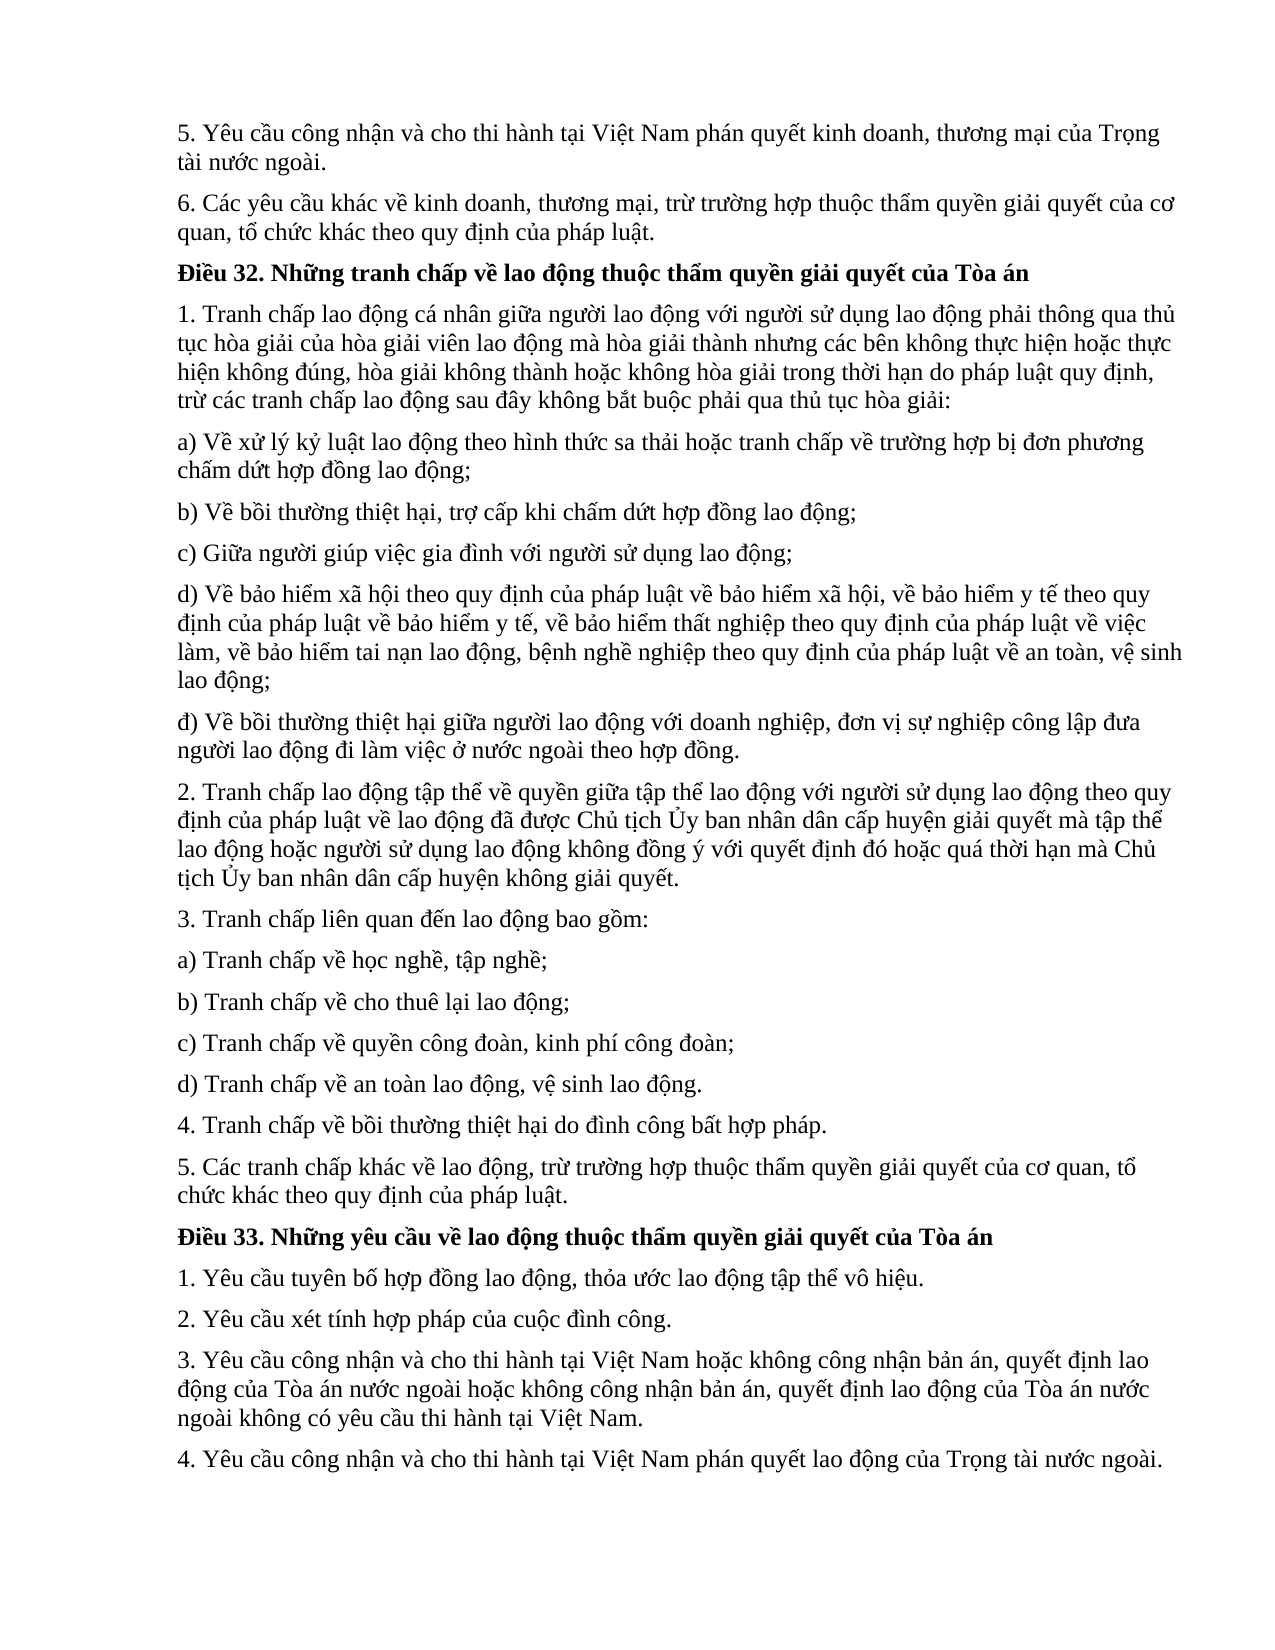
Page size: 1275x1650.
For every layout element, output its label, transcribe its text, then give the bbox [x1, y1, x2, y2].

text 5. Các tranh chấp khác về lao động, trừ trường hợp thuộc thẩm quyền giải quyết của cơ quan, tổ chức khác theo quy định của pháp luật. [177, 1152, 1186, 1209]
text 2. Tranh chấp lao động tập thể về quyền giữa tập thể lao động với người sử dụng lao động theo quy định của pháp luật về lao động đã được Chủ tịch Ủy ban nhân dân cấp huyện giải quyết mà tập thể lao động hoặc người sử dụng lao động không đồng ý với quyết định đó hoặc quá thời hạn mà Chủ tịch Ủy ban nhân dân cấp huyện không giải quyết. [177, 777, 1186, 892]
text d) Tranh chấp về an toàn lao động, vệ sinh lao động. [177, 1069, 1186, 1098]
text c) Giữa người giúp việc gia đình với người sử dụng lao động; [177, 538, 1186, 567]
text 4. Yêu cầu công nhận và cho thi hành tại Việt Nam phán quyết lao động của Trọng tài nước ngoài. [177, 1444, 1186, 1473]
text b) Về bồi thường thiệt hại, trợ cấp khi chấm dứt hợp đồng lao động; [177, 497, 1186, 526]
text 4. Tranh chấp về bồi thường thiệt hại do đình công bất hợp pháp. [177, 1111, 1186, 1139]
text 5. Yêu cầu công nhận và cho thi hành tại Việt Nam phán quyết kinh doanh, thương mại của Trọng tài nước ngoài. [177, 118, 1186, 176]
text 1. Tranh chấp lao động cá nhân giữa người lao động với người sử dụng lao động phải thông qua thủ tục hòa giải của hòa giải viên lao động mà hòa giải thành nhưng các bên không thực hiện hoặc thực hiện không đúng, hòa giải không thành hoặc không hòa giải trong thời hạn do pháp luật quy định, trừ các tranh chấp lao động sau đây không bắt buộc phải qua thủ tục hòa giải: [177, 299, 1186, 414]
text a) Về xử lý kỷ luật lao động theo hình thức sa thải hoặc tranh chấp về trường hợp bị đơn phương chấm dứt hợp đồng lao động; [177, 427, 1186, 484]
text 3. Tranh chấp liên quan đến lao động bao gồm: [177, 904, 1186, 933]
text 1. Yêu cầu tuyên bố hợp đồng lao động, thỏa ước lao động tập thể vô hiệu. [177, 1263, 1186, 1292]
text Điều 32. Những tranh chấp về lao động thuộc thẩm quyền giải quyết của Tòa án [177, 258, 1186, 287]
text Điều 33. Những yêu cầu về lao động thuộc thẩm quyền giải quyết của Tòa án [177, 1222, 1186, 1251]
text b) Tranh chấp về cho thuê lại lao động; [177, 987, 1186, 1016]
text 2. Yêu cầu xét tính hợp pháp của cuộc đình công. [177, 1304, 1186, 1333]
text đ) Về bồi thường thiệt hại giữa người lao động với doanh nghiệp, đơn vị sự nghiệp công lập đưa người lao động đi làm việc ở nước ngoài theo hợp đồng. [177, 707, 1186, 764]
text 3. Yêu cầu công nhận và cho thi hành tại Việt Nam hoặc không công nhận bản án, quyết định lao động của Tòa án nước ngoài hoặc không công nhận bản án, quyết định lao động của Tòa án nước ngoài không có yêu cầu thi hành tại Việt Nam. [177, 1346, 1186, 1432]
text a) Tranh chấp về học nghề, tập nghề; [177, 946, 1186, 974]
text 6. Các yêu cầu khác về kinh doanh, thương mại, trừ trường hợp thuộc thẩm quyền giải quyết của cơ quan, tổ chức khác theo quy định của pháp luật. [177, 188, 1186, 246]
text d) Về bảo hiểm xã hội theo quy định của pháp luật về bảo hiểm xã hội, về bảo hiểm y tế theo quy định của pháp luật về bảo hiểm y tế, về bảo hiểm thất nghiệp theo quy định của pháp luật về việc làm, về bảo hiểm tai nạn lao động, bệnh nghề nghiệp theo quy định của pháp luật về an toàn, vệ sinh lao động; [177, 579, 1186, 694]
text c) Tranh chấp về quyền công đoàn, kinh phí công đoàn; [177, 1028, 1186, 1057]
